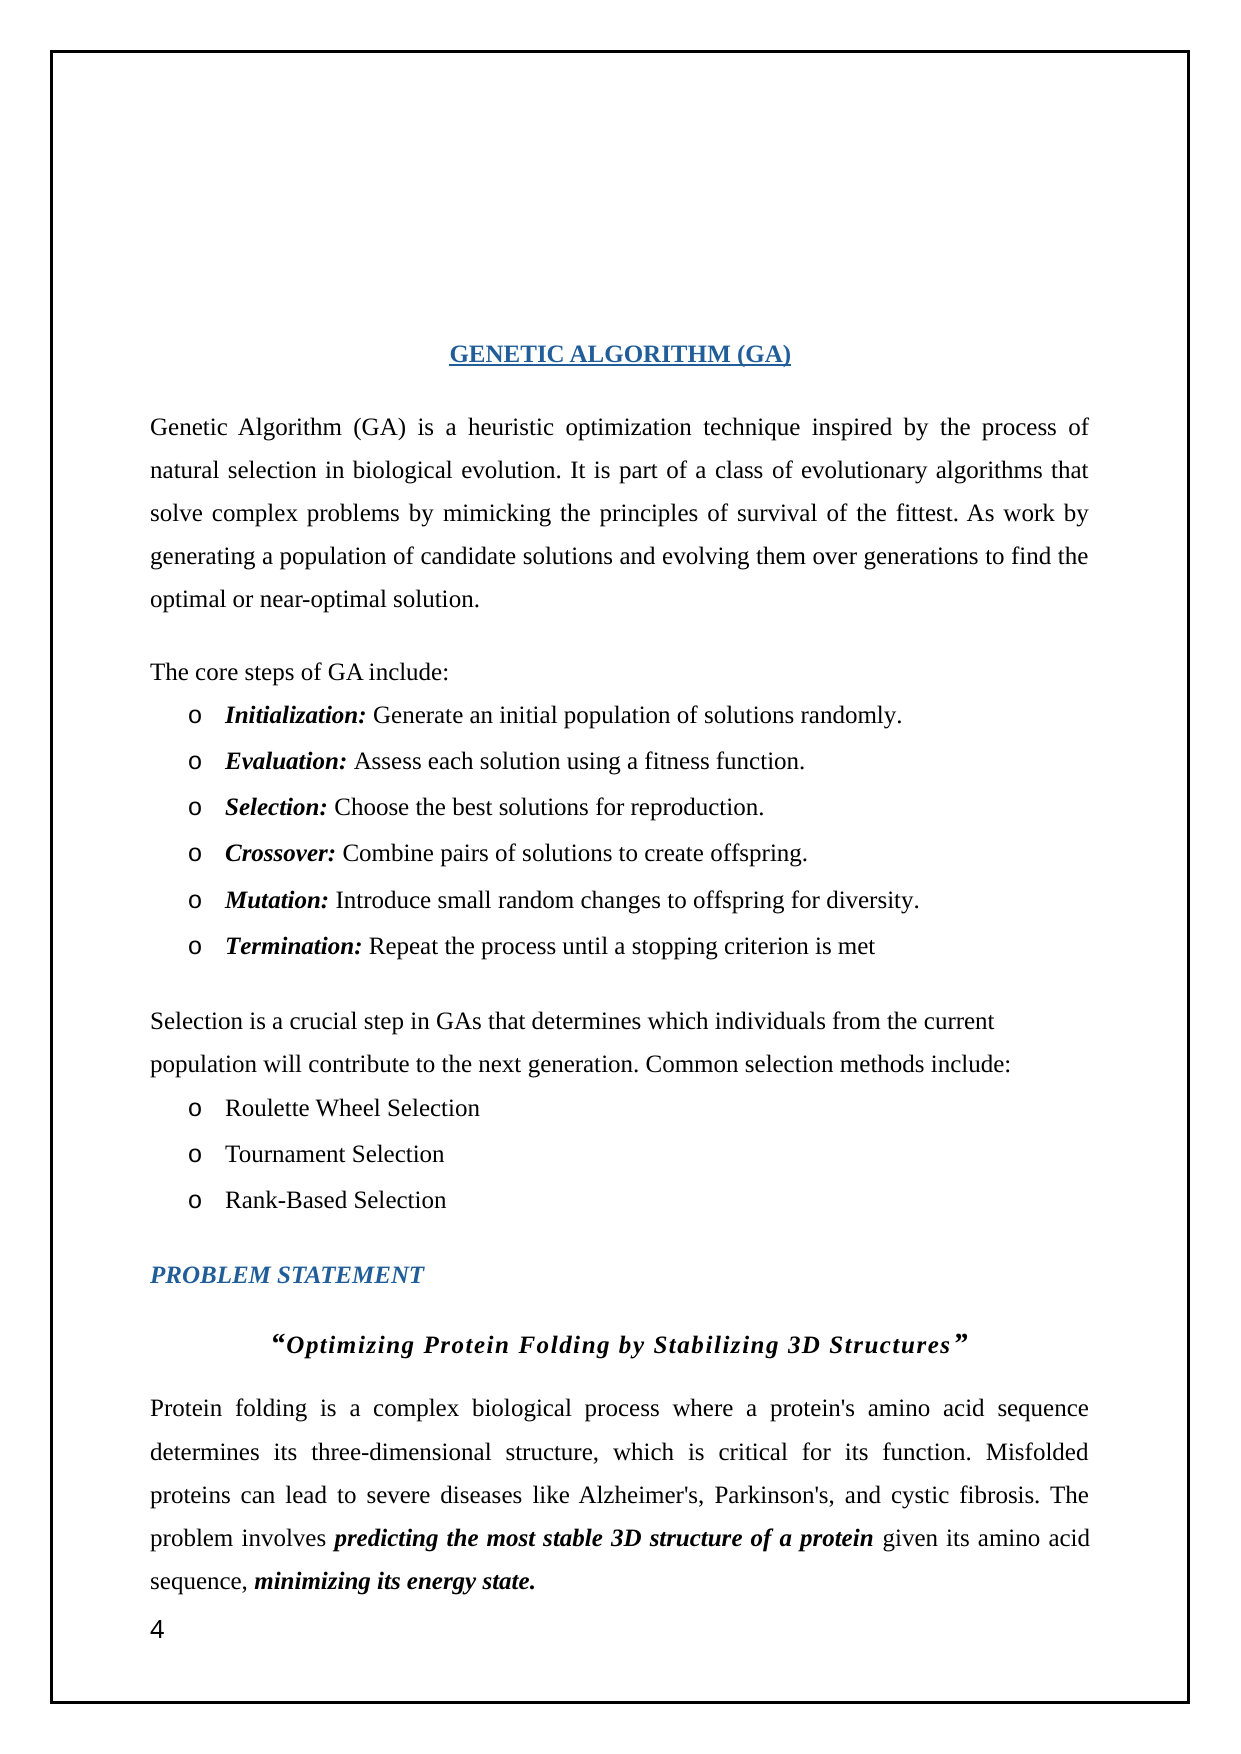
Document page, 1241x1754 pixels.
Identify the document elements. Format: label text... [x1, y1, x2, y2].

subtitle PROBLEM STATEMENT [150, 1261, 1090, 1289]
text The core steps of GA include: [150, 657, 1090, 685]
subtitle “Optimizing Protein Folding by Stabilizing 3D Structures” [150, 1326, 1090, 1360]
list Rank-Based Selection [187, 1185, 1090, 1216]
text Selection is a crucial step in GAs that determines which individuals from the current population will contribute to the next generation. Common selection methods include: [150, 1006, 1090, 1078]
list Initialization: Generate an initial population of solutions randomly. [187, 700, 1090, 731]
list Evaluation: Assess each solution using a fitness function. [187, 746, 1090, 777]
list Termination: Repeat the process until a stopping criterion is met [187, 931, 1090, 962]
list Crossover: Combine pairs of solutions to create offspring. [187, 838, 1090, 869]
list Tournament Selection [187, 1139, 1090, 1170]
text Genetic Algorithm (GA) is a heuristic optimization technique inspired by the process of natural selection in biological evolution. It is part of a class of evolutionary algorithms that solve complex problems by mimicking the principles of survival of the fittest. As work by generating a population of candidate solutions and evolving them over generations to find the optimal or near-optimal solution. [150, 412, 1090, 613]
list Selection: Choose the best solutions for reproduction. [187, 792, 1090, 823]
list Mutation: Introduce small random changes to offspring for diversity. [187, 885, 1090, 916]
list Roulette Wheel Selection [187, 1093, 1090, 1123]
subtitle GENETIC ALGORITHM (GA) [150, 339, 1090, 368]
